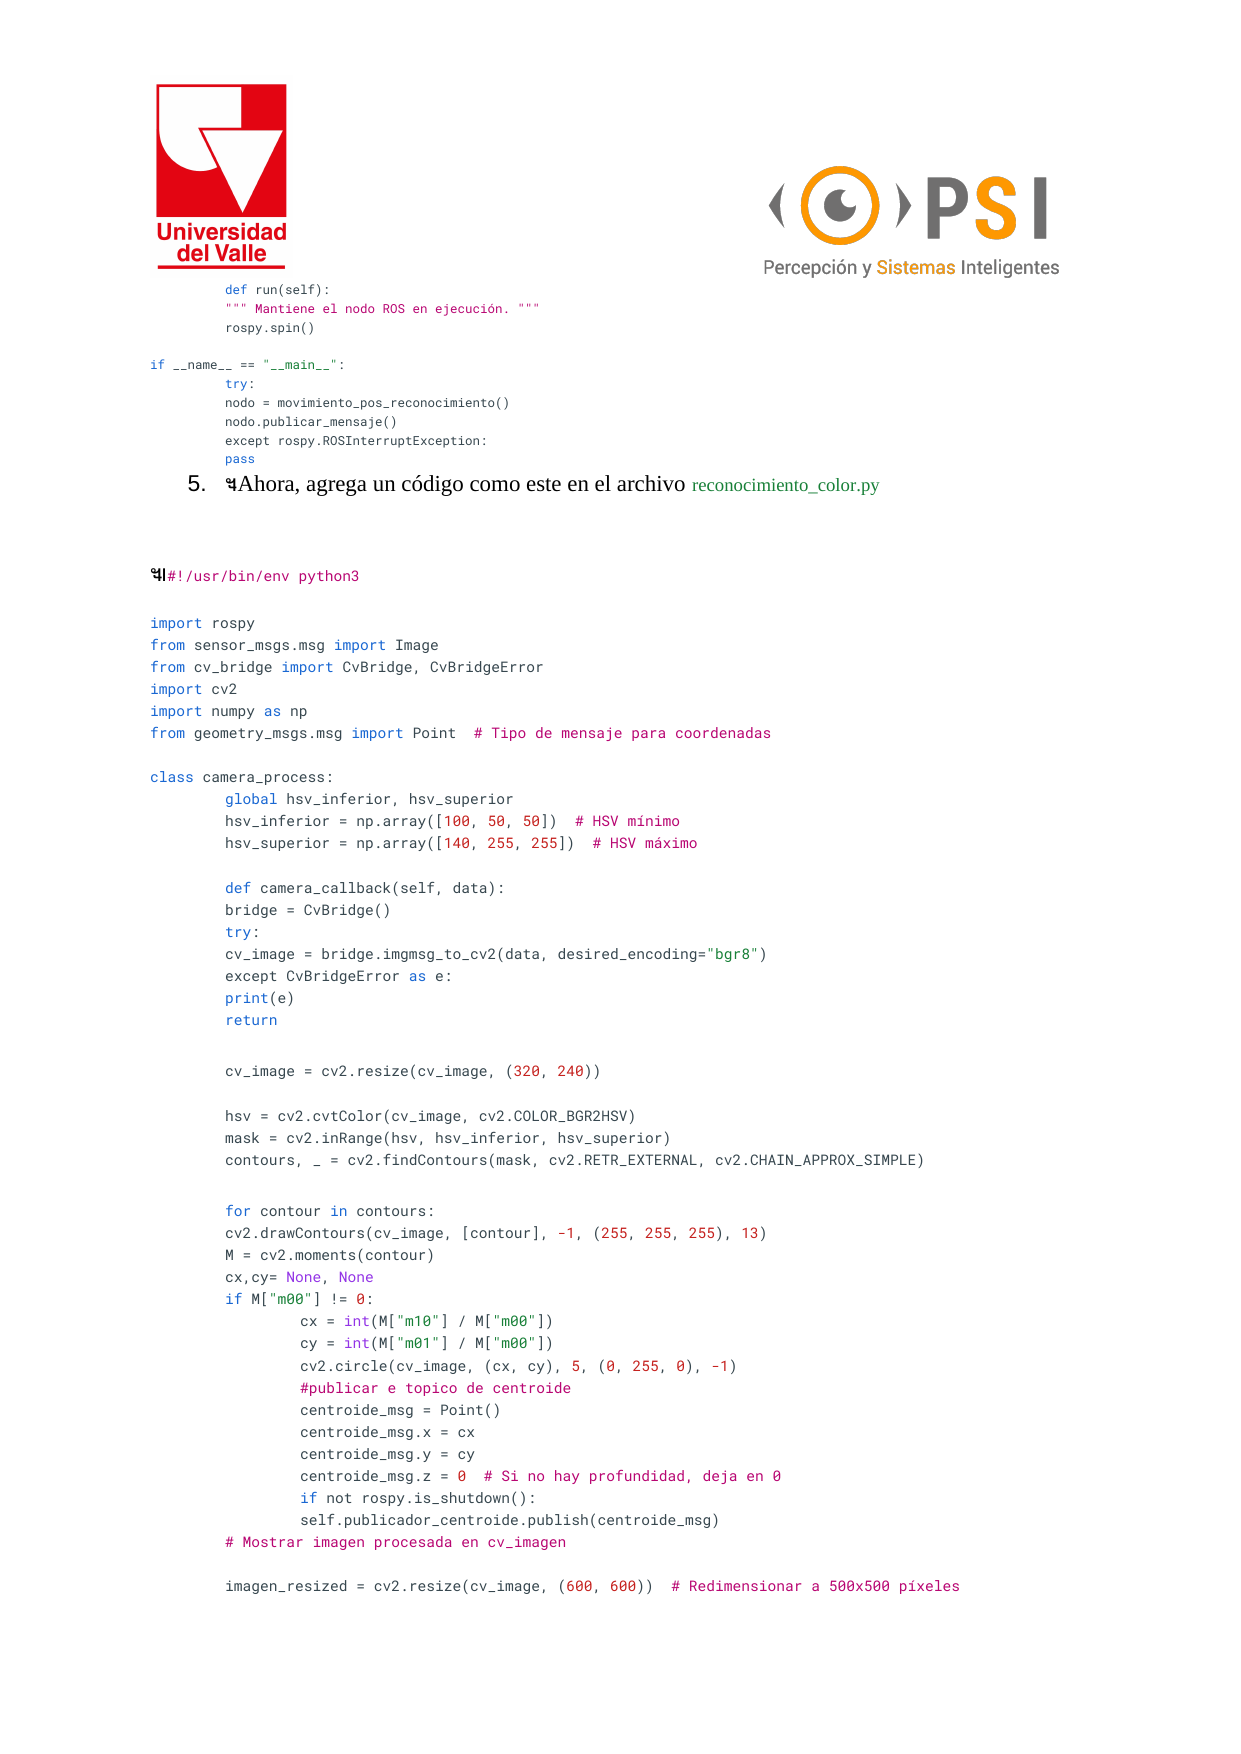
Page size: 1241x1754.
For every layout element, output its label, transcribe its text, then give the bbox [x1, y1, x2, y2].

text from sensor_msgs.msg import Image [150, 635, 1090, 654]
text try: [150, 922, 1090, 941]
text mask = cv2.inRange(hsv, hsv_inferior, hsv_superior) [150, 1128, 1090, 1147]
text rospy.spin() [150, 319, 1090, 335]
text cv2.circle(cv_image, (cx, cy), 5, (0, 255, 0), -1) [150, 1356, 1090, 1375]
text from cv_bridge import CvBridge, CvBridgeError [150, 657, 1090, 676]
text #publicar e topico de centroide [150, 1378, 1090, 1397]
text def run(self): [150, 281, 1090, 298]
text #!/usr/bin/env python3 [150, 561, 1090, 587]
text from geometry_msgs.msg import Point # Tipo de mensaje para coordenadas [150, 723, 1090, 742]
text print(e) [150, 988, 1090, 1007]
text def camera_callback(self, data): [150, 878, 1090, 897]
text centroide_msg.z = 0 # Si no hay profundidad, deja en 0 [150, 1466, 1090, 1485]
text hsv = cv2.cvtColor(cv_image, cv2.COLOR_BGR2HSV) [150, 1106, 1090, 1125]
text import numpy as np [150, 701, 1090, 720]
text centroide_msg.y = cy [150, 1444, 1090, 1463]
text contours, _ = cv2.findContours(mask, cv2.RETR_EXTERNAL, cv2.CHAIN_APPROX_SIMPLE) [150, 1150, 1090, 1169]
text cv_image = cv2.resize(cv_image, (320, 240)) [150, 1062, 1090, 1081]
text self.publicador_centroide.publish(centroide_msg) [150, 1510, 1090, 1529]
text global hsv_inferior, hsv_superior [150, 789, 1090, 809]
text if __name__ == "__main__": [150, 357, 1090, 373]
text import rospy [150, 613, 1090, 632]
text cv2.drawContours(cv_image, [contour], -1, (255, 255, 255), 13) [150, 1223, 1090, 1242]
text cv_image = bridge.imgmsg_to_cv2(data, desired_encoding="bgr8") [150, 944, 1090, 963]
text if not rospy.is_shutdown(): [150, 1488, 1090, 1507]
text pass [150, 451, 1090, 467]
text except CvBridgeError as e: [150, 966, 1090, 985]
text """ Mantiene el nodo ROS en ejecución. """ [150, 300, 1090, 316]
text for contour in contours: [150, 1201, 1090, 1220]
text cx,cy= None, None [150, 1267, 1090, 1287]
picture [150, 75, 293, 278]
text centroide_msg.x = cx [150, 1422, 1090, 1441]
text bridge = CvBridge() [150, 900, 1090, 919]
list Ahora, agrega un código como este en el archivo reconocimiento_color.py [187, 470, 1090, 496]
picture [764, 166, 1059, 278]
text hsv_inferior = np.array([100, 50, 50]) # HSV mínimo [150, 812, 1090, 831]
text return [150, 1010, 1090, 1029]
text imagen_resized = cv2.resize(cv_image, (600, 600)) # Redimensionar a 500x500 píxeles [150, 1577, 1090, 1596]
text M = cv2.moments(contour) [150, 1245, 1090, 1264]
text try: [150, 375, 1090, 392]
text except rospy.ROSInterruptException: [150, 432, 1090, 448]
text nodo = movimiento_pos_reconocimiento() [150, 394, 1090, 411]
text class camera_process: [150, 767, 1090, 787]
text centroide_msg = Point() [150, 1400, 1090, 1419]
text import cv2 [150, 679, 1090, 698]
text cx = int(M["m10"] / M["m00"]) [150, 1312, 1090, 1331]
text nodo.publicar_mensaje() [150, 413, 1090, 429]
text cy = int(M["m01"] / M["m00"]) [150, 1334, 1090, 1353]
text if M["m00"] != 0: [150, 1289, 1090, 1309]
text # Mostrar imagen procesada en cv_imagen [150, 1532, 1090, 1552]
text hsv_superior = np.array([140, 255, 255]) # HSV máximo [150, 834, 1090, 853]
